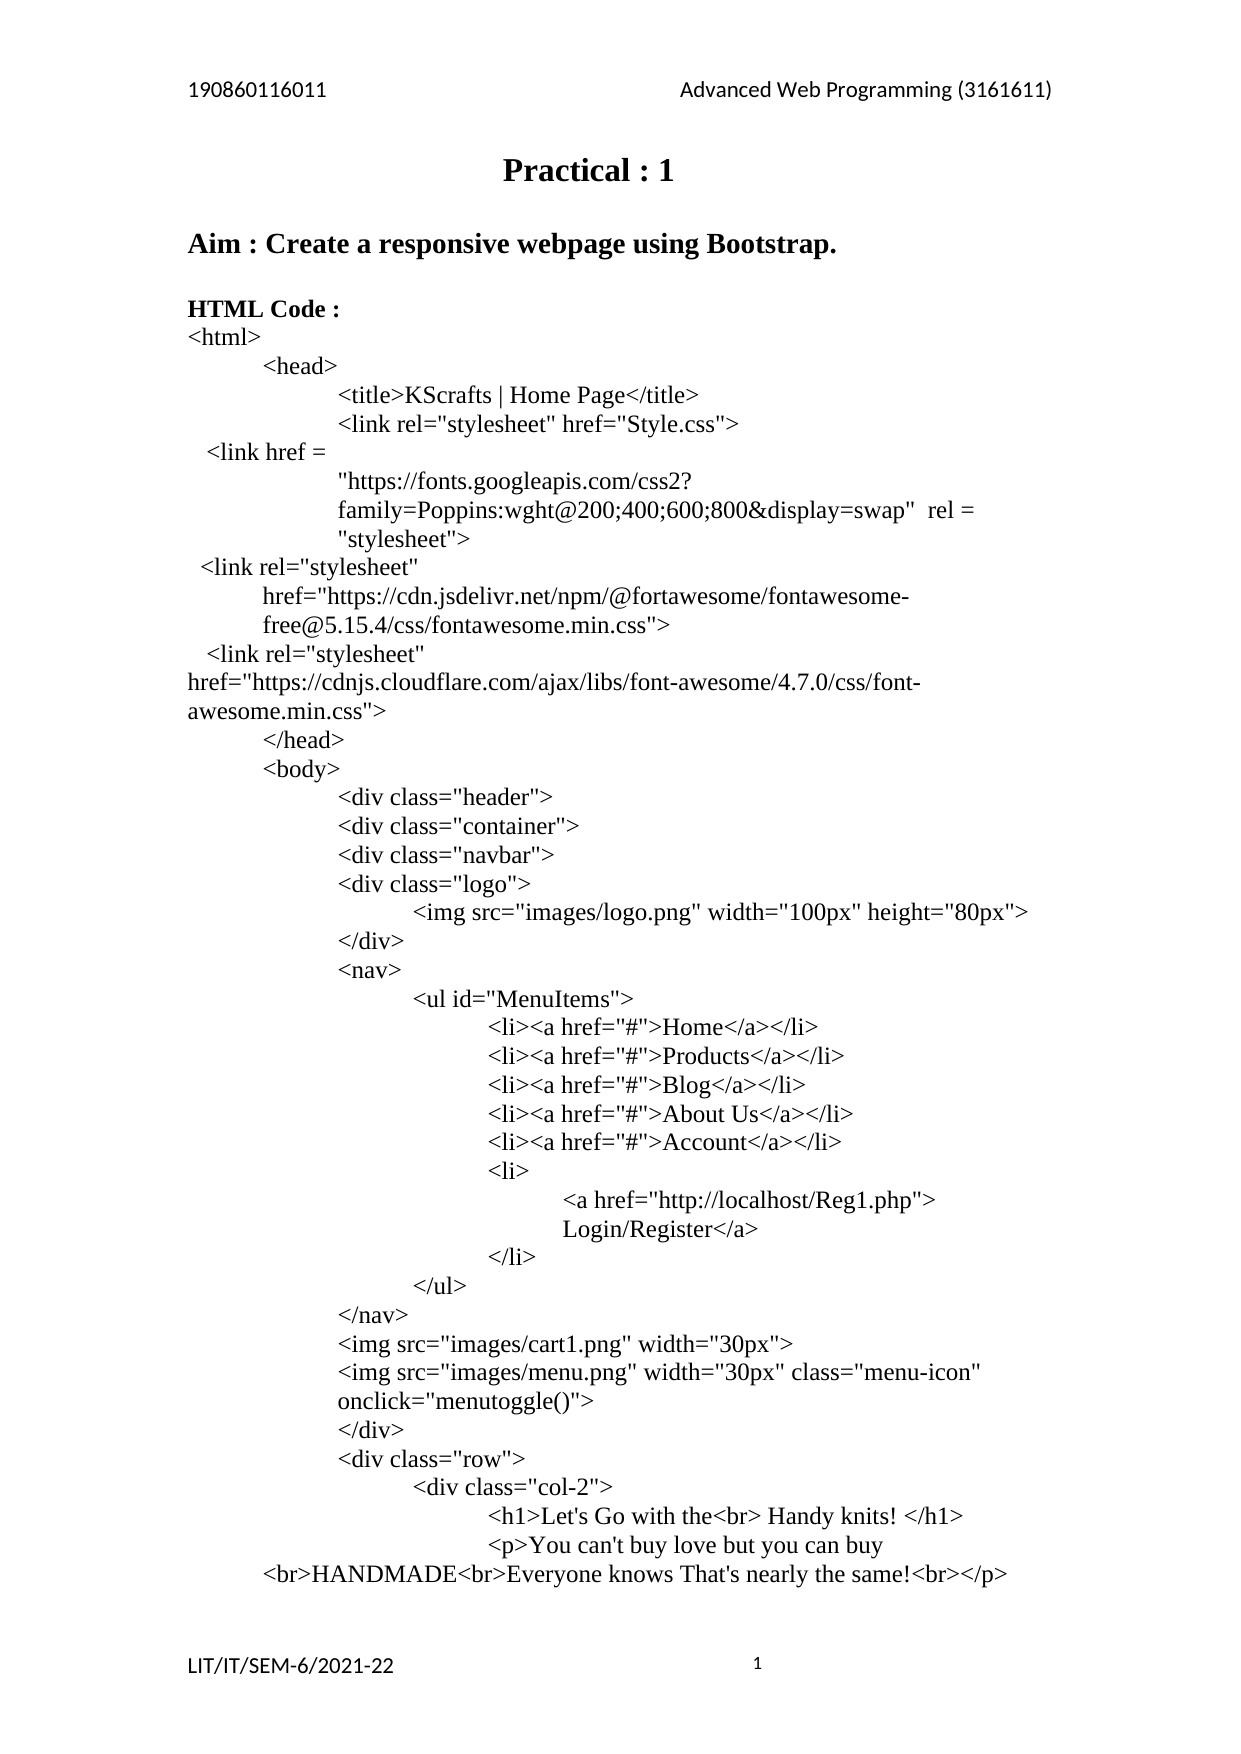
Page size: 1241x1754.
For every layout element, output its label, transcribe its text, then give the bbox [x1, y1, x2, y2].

text </div> [262, 1415, 1053, 1444]
text <p>You can't buy love but you can buy <br>HANDMADE<br>Everyone knows That's nearly the same!<br></p> [187, 1530, 1053, 1587]
text <link href = "https://fonts.googleapis.com/css2?family=Poppins:wght@200;400;600;800&display=swap" rel = "stylesheet"> [187, 437, 1053, 552]
text </div> [187, 926, 1053, 955]
text <ul id="MenuItems"> [187, 984, 1053, 1012]
text </li> [412, 1242, 1053, 1271]
text <link rel="stylesheet" href="Style.css"> [187, 409, 1053, 437]
text <a href="http://localhost/Reg1.php"> [487, 1185, 1053, 1214]
text <li><a href="#">About Us</a></li> [187, 1099, 1053, 1127]
text </nav> [187, 1300, 1053, 1329]
text <li> [187, 1156, 1053, 1185]
text <li><a href="#">Products</a></li> [187, 1041, 1053, 1070]
text <li><a href="#">Account</a></li> [187, 1127, 1053, 1156]
text <div class="navbar"> [187, 840, 1053, 869]
text <body> [187, 754, 1053, 782]
text <div class="col-2"> [187, 1472, 1053, 1501]
text <div class="container"> [262, 811, 1053, 840]
text <nav> [187, 955, 1053, 984]
text <img src="images/menu.png" width="30px" class="menu-icon" onclick="menutoggle()"> [187, 1357, 1053, 1415]
text Practical : 1 [187, 150, 1053, 188]
text <link rel="stylesheet" href="https://cdn.jsdelivr.net/npm/@fortawesome/fontawesome- free@5.15.4/css/fontawesome.min.css"> [187, 552, 1053, 639]
text </ul> [187, 1271, 1053, 1300]
text <head> [187, 351, 1053, 380]
text <title>KScrafts | Home Page</title> [187, 380, 1053, 409]
text Login/Register</a> [487, 1214, 1053, 1242]
text Aim : Create a responsive webpage using Bootstrap. [187, 227, 1053, 260]
text <img src="images/cart1.png" width="30px"> [187, 1329, 1053, 1357]
text <div class="header"> [187, 782, 1053, 811]
text <link rel="stylesheet" href="https://cdnjs.cloudflare.com/ajax/libs/font-awesome/4.7.0/css/font-awesome.min.css"> [187, 639, 1053, 725]
text </head> [187, 725, 1053, 754]
text <div class="row"> [187, 1444, 1053, 1472]
text <html> [187, 322, 1053, 351]
text <div class="logo"> [187, 869, 1053, 897]
text <h1>Let's Go with the<br> Handy knits! </h1> [187, 1501, 1053, 1530]
text <li><a href="#">Blog</a></li> [187, 1070, 1053, 1099]
text HTML Code : [187, 294, 1053, 322]
text <img src="images/logo.png" width="100px" height="80px"> [187, 897, 1053, 926]
text <li><a href="#">Home</a></li> [187, 1012, 1053, 1041]
